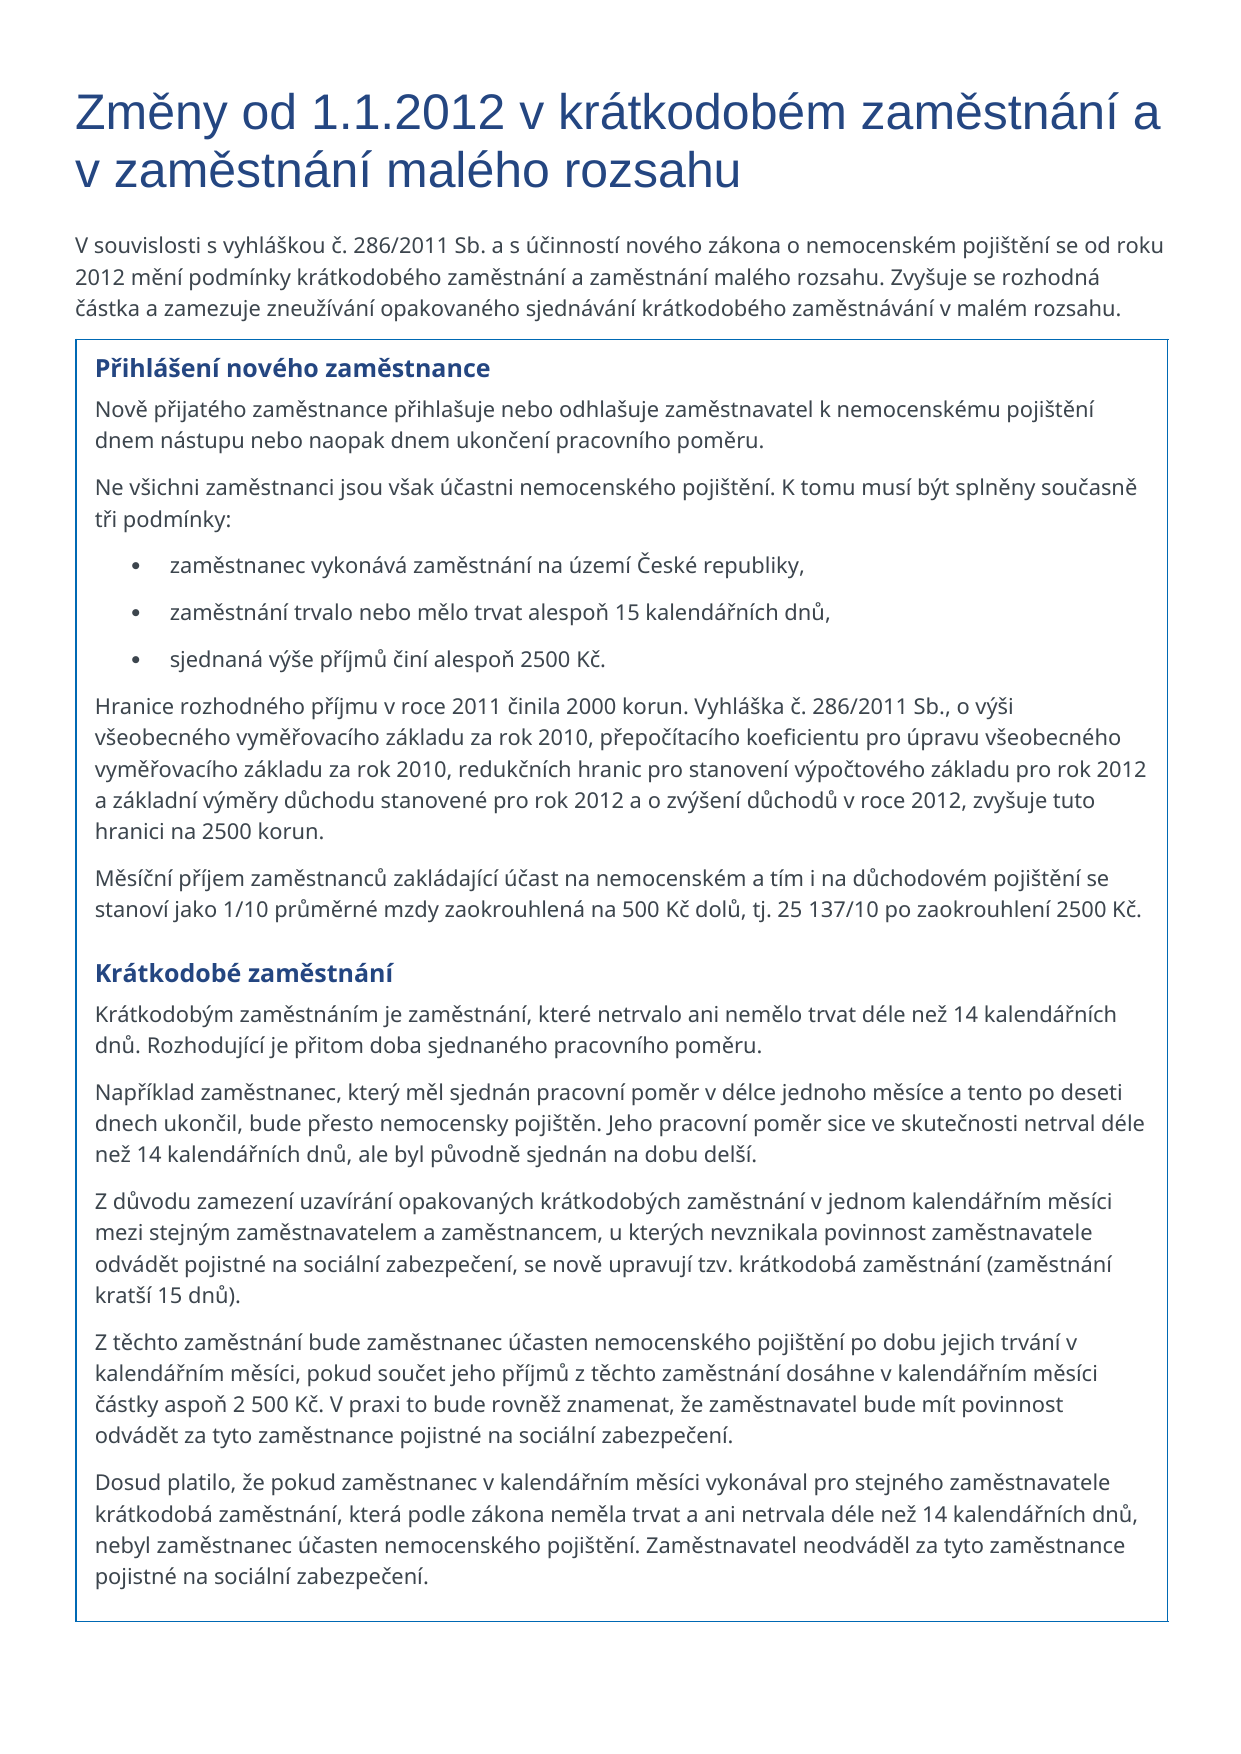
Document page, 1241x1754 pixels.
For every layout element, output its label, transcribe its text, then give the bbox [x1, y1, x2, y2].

text Změny od 1.1.2012 v krátkodobém zaměstnání a v zaměstnání malého rozsahu [75, 83, 1165, 198]
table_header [77, 340, 1167, 1621]
text V souvislosti s vyhláškou č. 286/2011 Sb. a s účinností nového zákona o nemocenském pojištění se od roku 2012 mění podmínky krátkodobého zaměstnání a zaměstnání malého rozsahu. Zvyšuje se rozhodná částka a zamezuje zneužívání opakovaného sjednávání krátkodobého zaměstnávání v malém rozsahu. [75, 229, 1165, 323]
